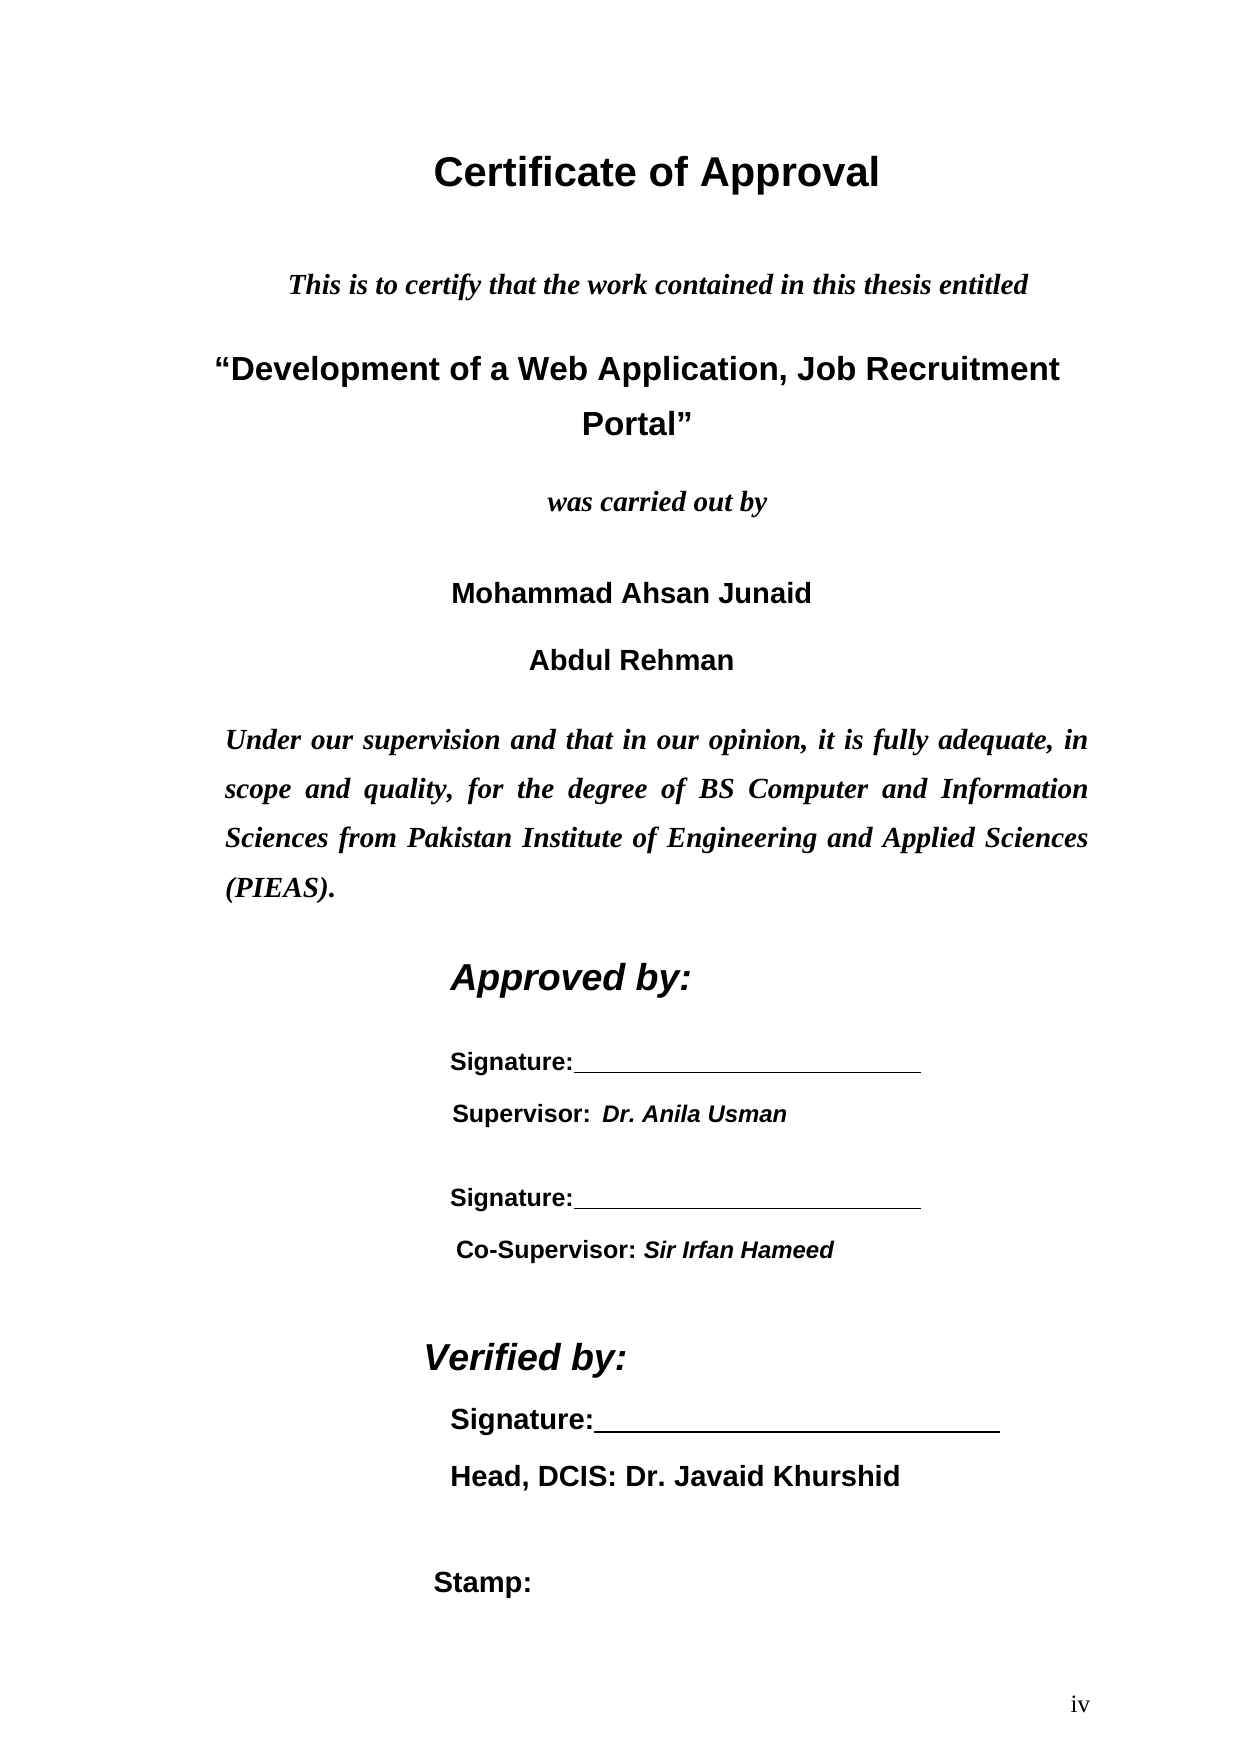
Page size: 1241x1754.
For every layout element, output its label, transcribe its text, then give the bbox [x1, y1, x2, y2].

text Abdul Rehman [139, 643, 1123, 677]
text Certificate of Approval [433, 148, 1123, 196]
text Signature: Co-Supervisor: Sir Irfan Hameed [450, 1183, 921, 1264]
text Signature: Head, DCIS: Dr. Javaid Khurshid [450, 1402, 1001, 1493]
text Portal” [177, 404, 1097, 443]
text “Development of a Web Application, Job Recruitment [177, 349, 1097, 387]
text Approved by: [450, 955, 1123, 998]
text This is to certify that the work contained in this thesis entitled [260, 267, 1056, 301]
text Verified by: [423, 1335, 1123, 1378]
text Mohammad Ahsan Junaid [139, 576, 1123, 609]
text Under our supervision and that in our opinion, it is fully adequate, in scope and quality, for the degree of BS Computer and Information Sciences from Pakistan Institute of Engineering and Applied Sciences (PIEAS). [225, 722, 1089, 903]
text was carried out by [259, 484, 1056, 518]
text Stamp: [433, 1565, 1123, 1598]
text Signature: Supervisor: Dr. Anila Usman [450, 1047, 921, 1128]
